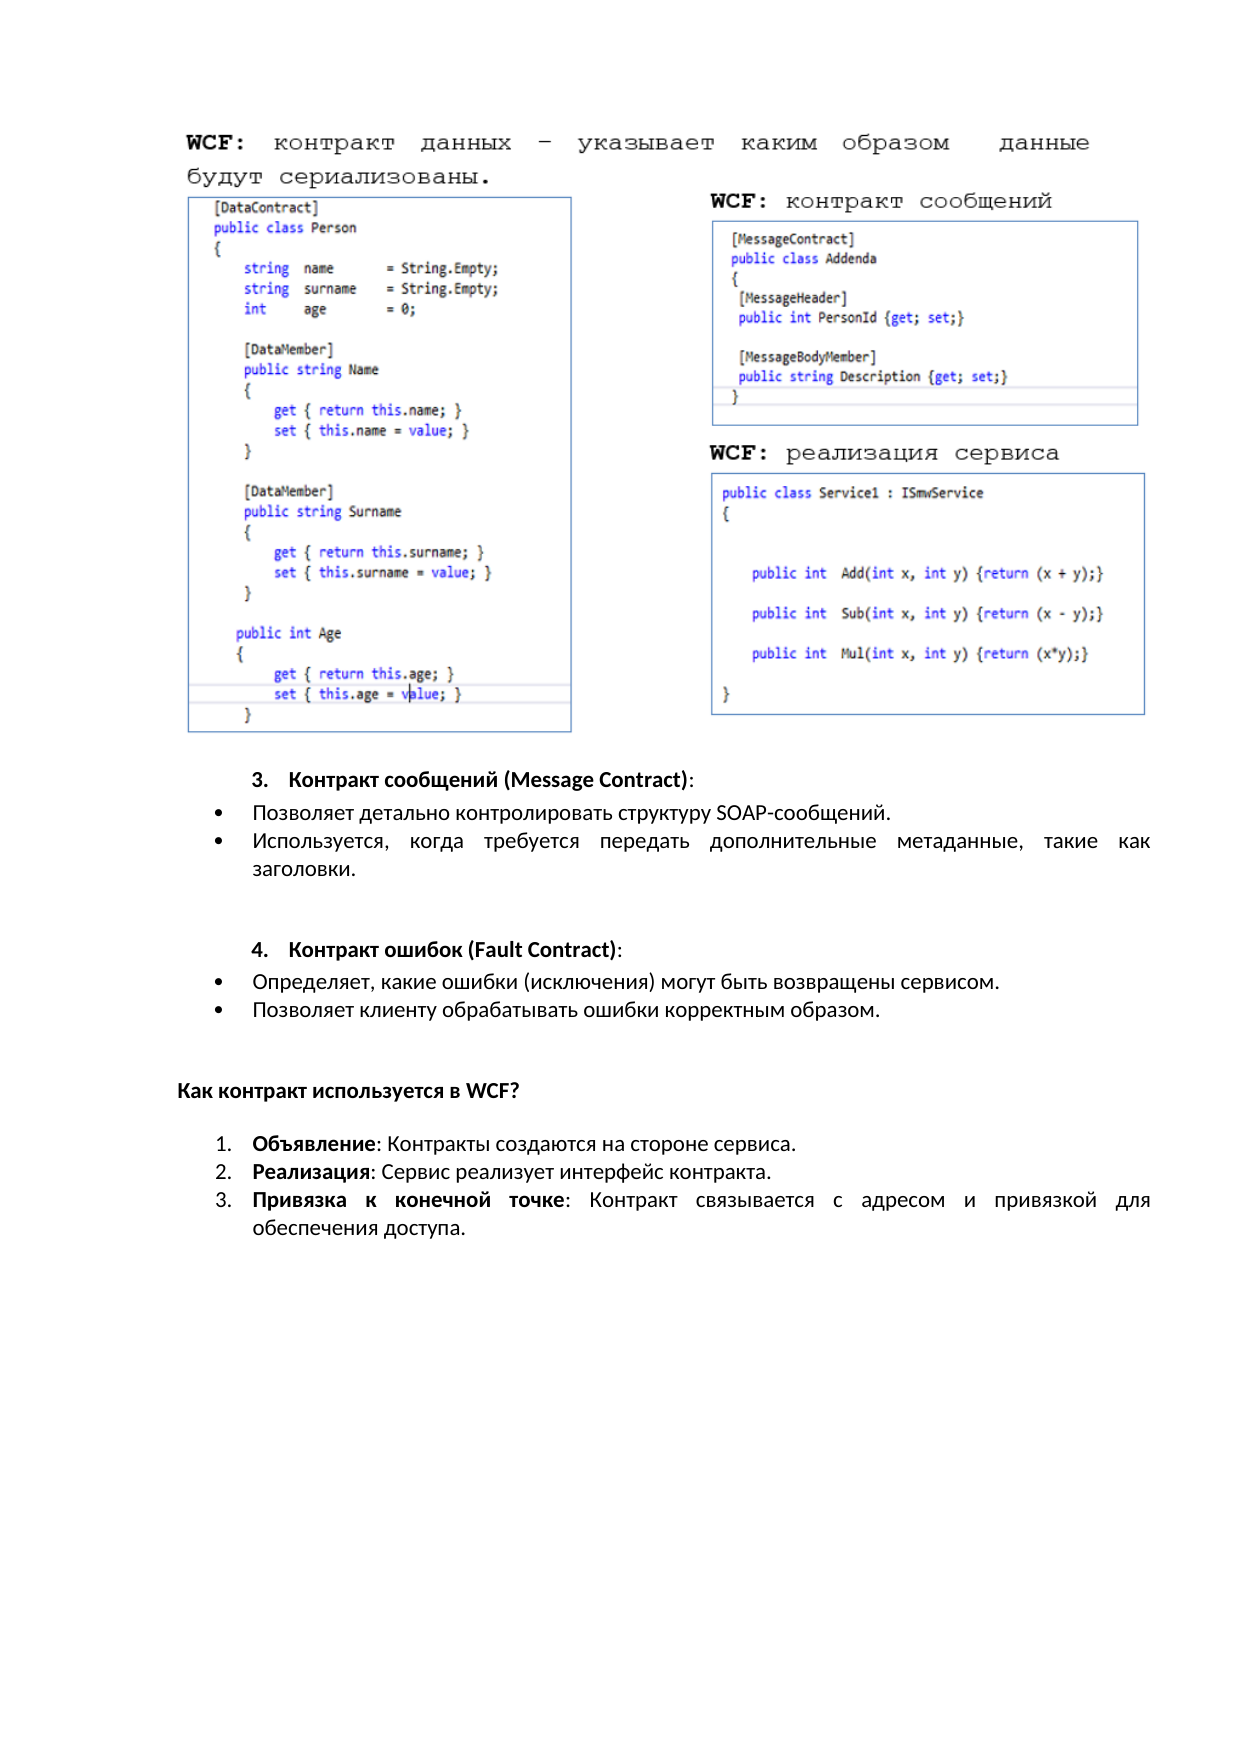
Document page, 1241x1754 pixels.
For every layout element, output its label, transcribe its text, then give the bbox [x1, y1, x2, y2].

list Используется, когда требуется передать дополнительные метаданные, такие как заголовки. [215, 826, 1152, 882]
list Контракт ошибок (Fault Contract): [251, 935, 1152, 963]
picture [177, 118, 1178, 741]
list Позволяет клиенту обрабатывать ошибки корректным образом. [215, 995, 1152, 1023]
text Как контракт используется в WCF? [177, 1076, 1152, 1104]
list Привязка к конечной точке: Контракт связывается с адресом и привязкой для обеспечения доступа. [215, 1185, 1152, 1241]
list Позволяет детально контролировать структуру SOAP-сообщений. [215, 798, 1152, 826]
list Определяет, какие ошибки (исключения) могут быть возвращены сервисом. [215, 967, 1152, 995]
list Реализация: Сервис реализует интерфейс контракта. [215, 1157, 1152, 1185]
list Объявление: Контракты создаются на стороне сервиса. [215, 1129, 1152, 1157]
list Контракт сообщений (Message Contract): [251, 766, 1152, 794]
